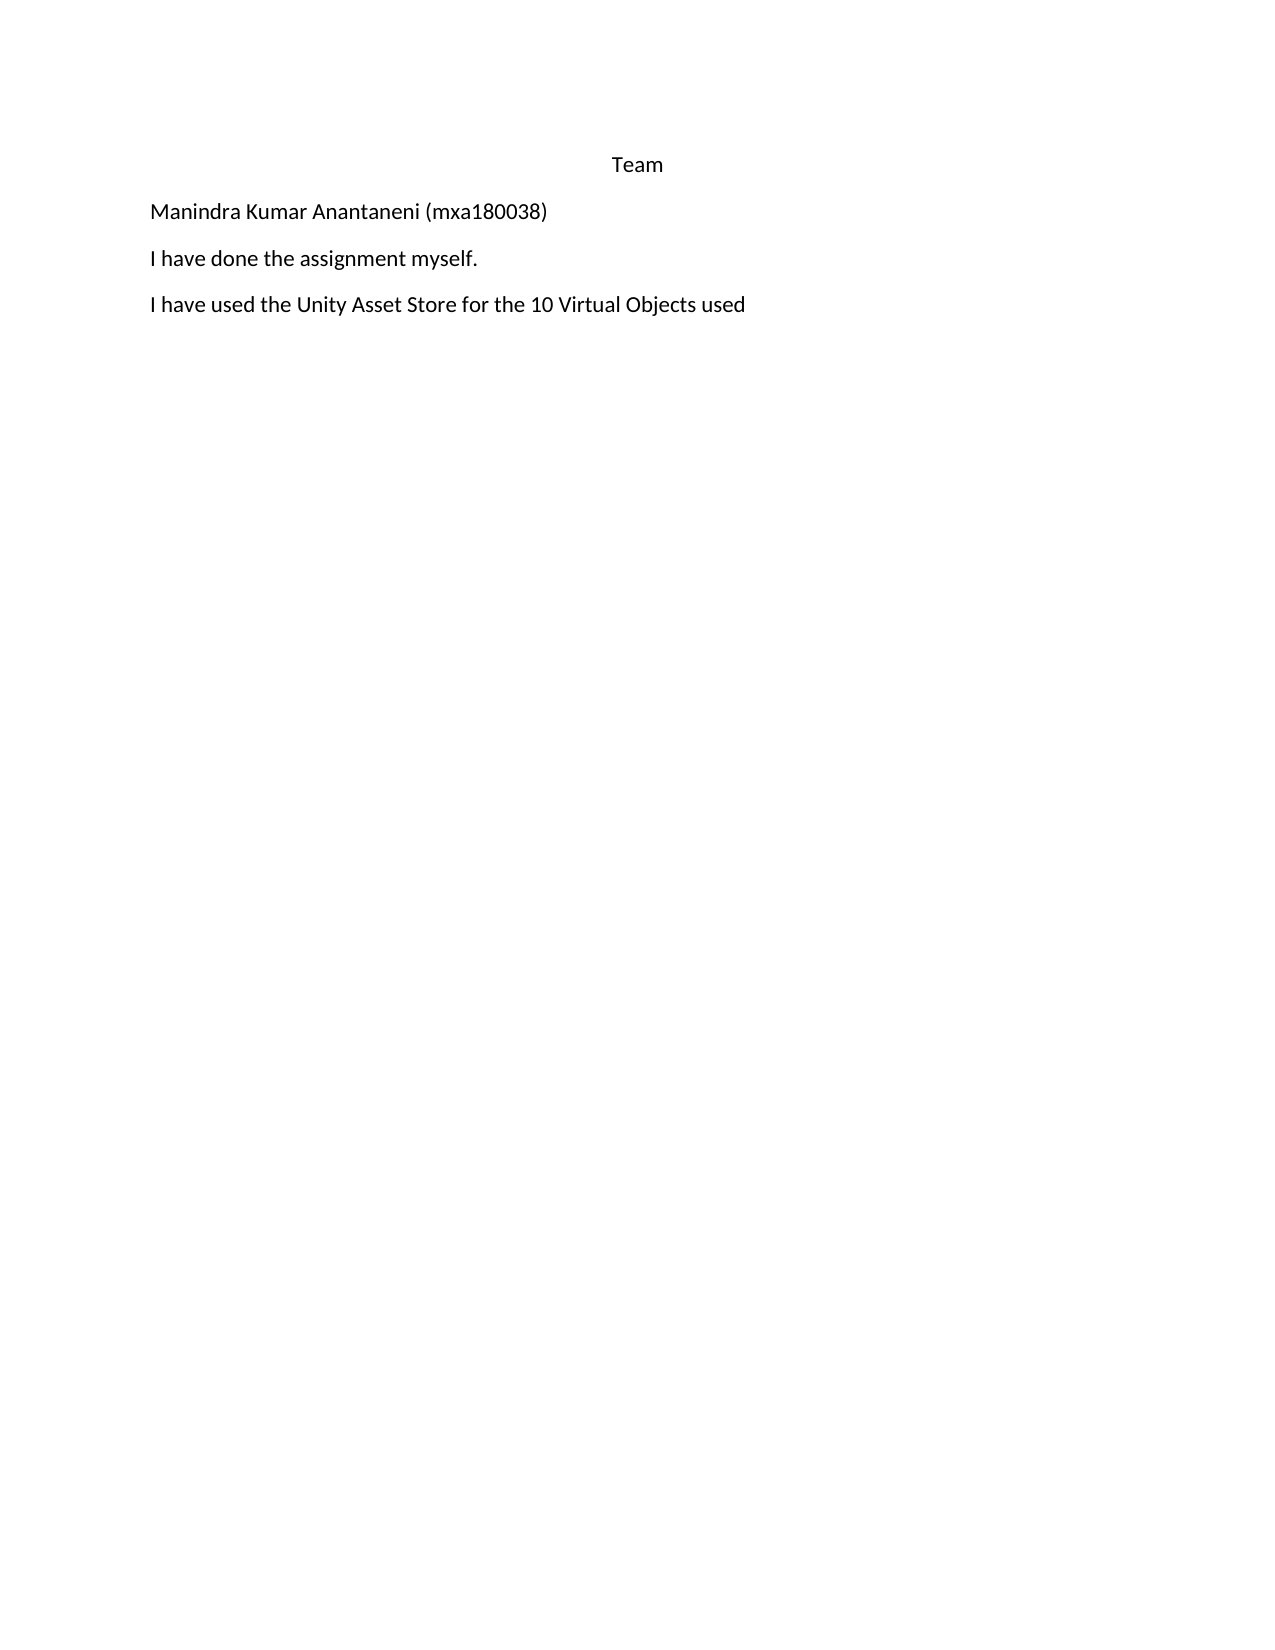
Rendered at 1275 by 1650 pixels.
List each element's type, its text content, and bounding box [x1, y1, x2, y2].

text I have done the assignment myself. [150, 244, 1125, 272]
text Manindra Kumar Anantaneni (mxa180038) [150, 197, 1125, 225]
text Team [150, 150, 1125, 178]
text I have used the Unity Asset Store for the 10 Virtual Objects used [150, 291, 1125, 319]
